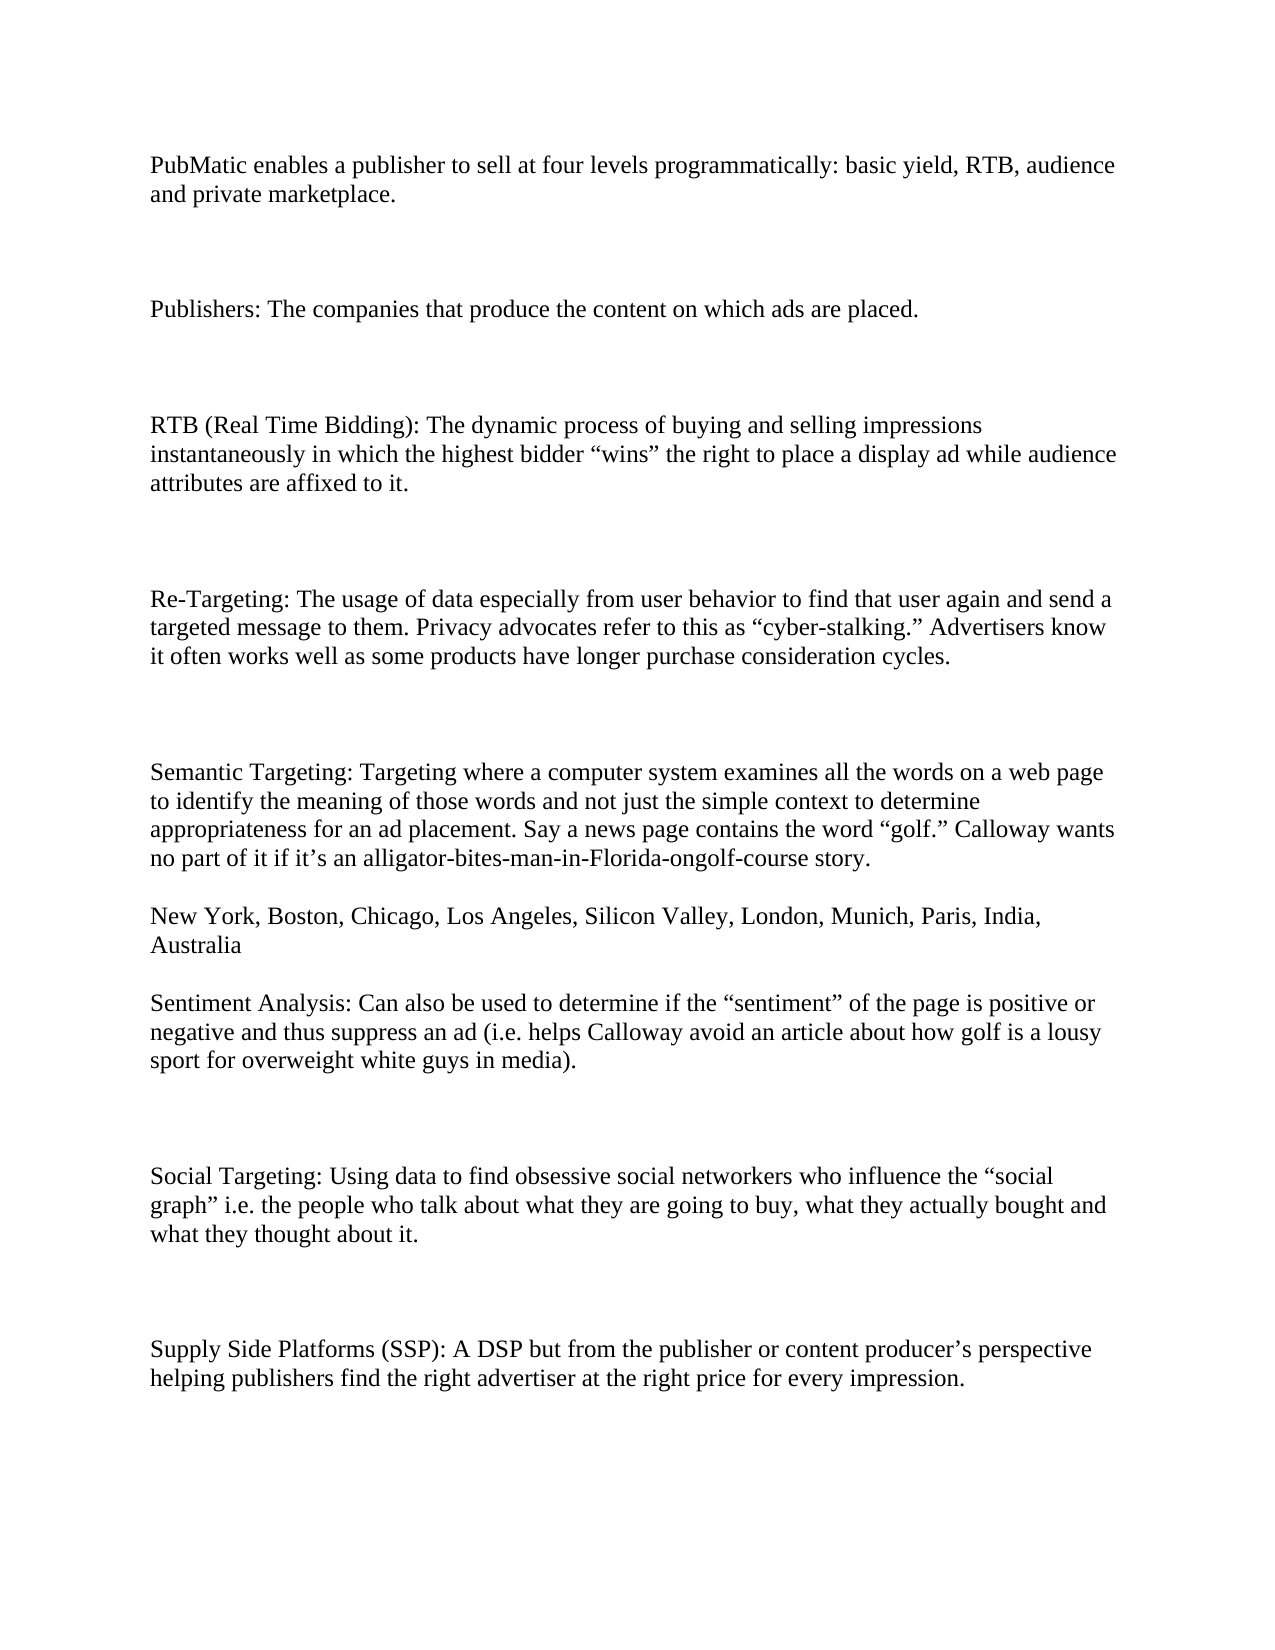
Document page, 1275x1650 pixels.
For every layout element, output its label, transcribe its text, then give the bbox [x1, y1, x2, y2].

text Supply Side Platforms (SSP): A DSP but from the publisher or content producer’s perspective helping publishers find the right advertiser at the right price for every impression. [150, 1334, 1125, 1392]
text Social Targeting: Using data to find obsessive social networkers who influence the “social graph” i.e. the people who talk about what they are going to buy, what they actually bought and what they thought about it. [150, 1161, 1125, 1247]
text New York, Boston, Chicago, Los Angeles, Silicon Valley, London, Munich, Paris, India, Australia [150, 901, 1125, 959]
text Sentiment Analysis: Can also be used to determine if the “sentiment” of the page is positive or negative and thus suppress an ad (i.e. helps Calloway avoid an article about how golf is a lousy sport for overweight white guys in media). [150, 988, 1125, 1074]
text Semantic Targeting: Targeting where a computer system examines all the words on a web page to identify the meaning of those words and not just the simple context to determine appropriateness for an ad placement. Say a news page contains the word “golf.” Calloway wants no part of it if it’s an alligator-bites-man-in-Florida-ongolf-course story. [150, 757, 1125, 872]
text RTB (Real Time Bidding): The dynamic process of buying and selling impressions instantaneously in which the highest bidder “wins” the right to place a display ad while audience attributes are affixed to it. [150, 410, 1125, 497]
text PubMatic enables a publisher to sell at four levels programmatically: basic yield, RTB, audience and private marketplace. [150, 150, 1125, 207]
text Publishers: The companies that produce the content on which ads are placed. [150, 294, 1125, 323]
text Re-Targeting: The usage of data especially from user behavior to find that user again and send a targeted message to them. Privacy advocates refer to this as “cyber-stalking.” Advertisers know it often works well as some products have longer purchase consideration cycles. [150, 584, 1125, 670]
